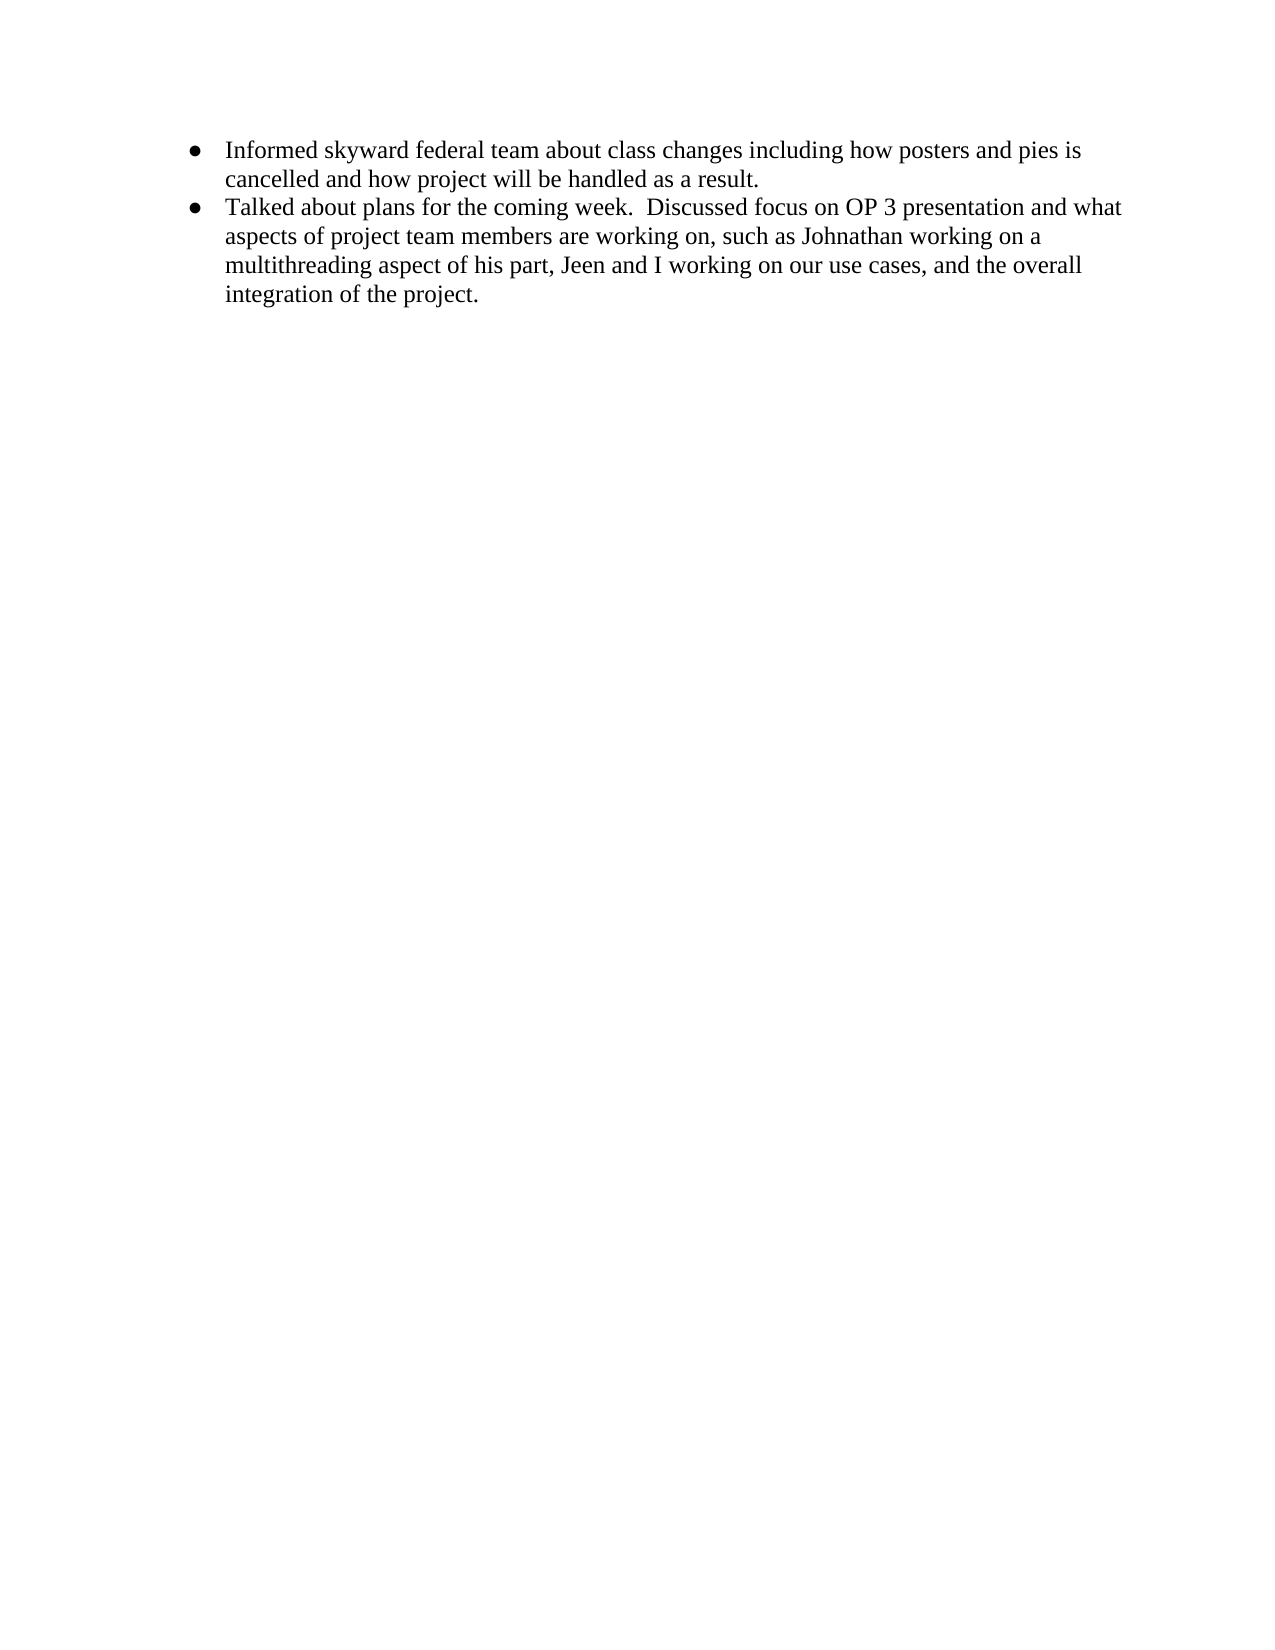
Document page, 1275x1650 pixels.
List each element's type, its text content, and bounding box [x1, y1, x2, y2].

list Informed skyward federal team about class changes including how posters and pies is cancelled and how project will be handled as a result. [187, 135, 1125, 192]
list Talked about plans for the coming week. Discussed focus on OP 3 presentation and what aspects of project team members are working on, such as Johnathan working on a multithreading aspect of his part, Jeen and I working on our use cases, and the overall integration of the project. [187, 192, 1125, 307]
